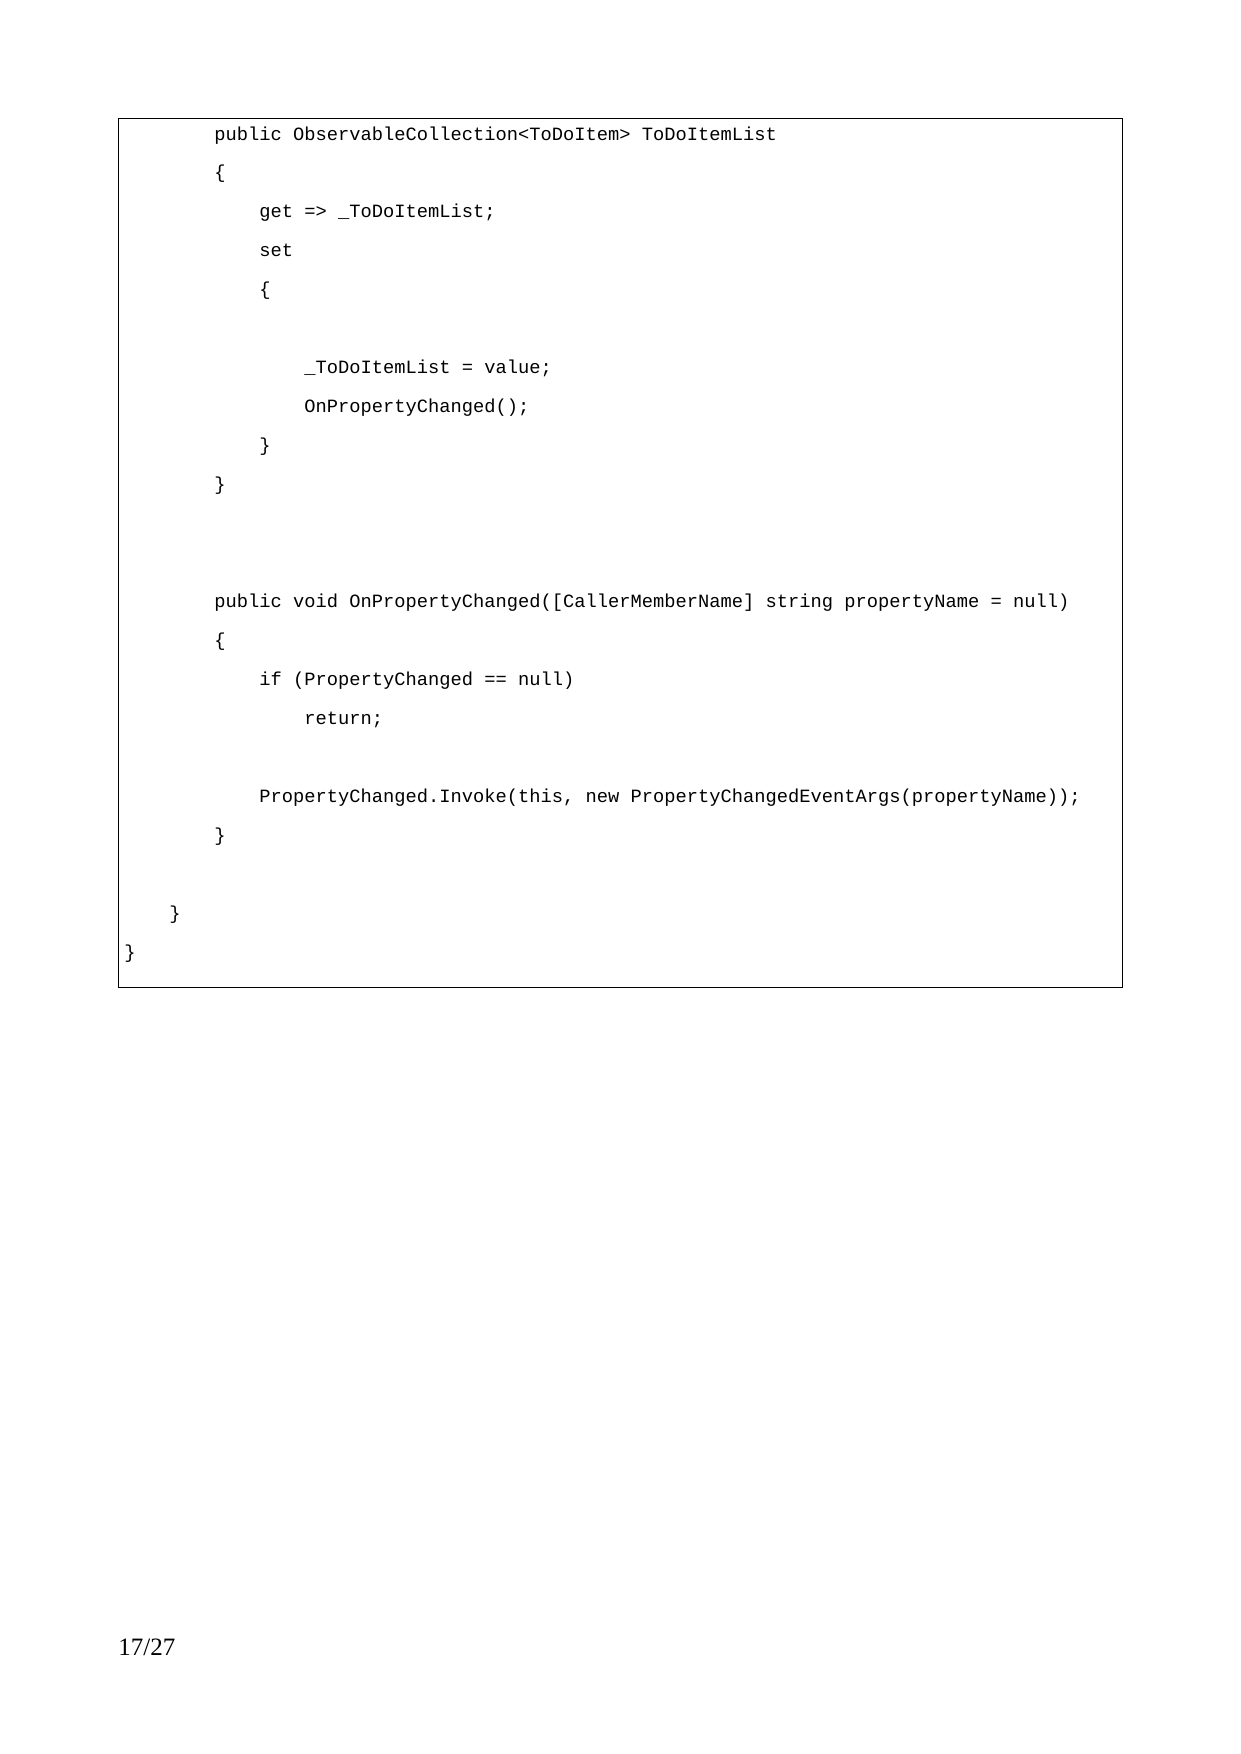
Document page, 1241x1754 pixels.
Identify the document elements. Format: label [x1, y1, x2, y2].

table_header [119, 119, 1122, 987]
